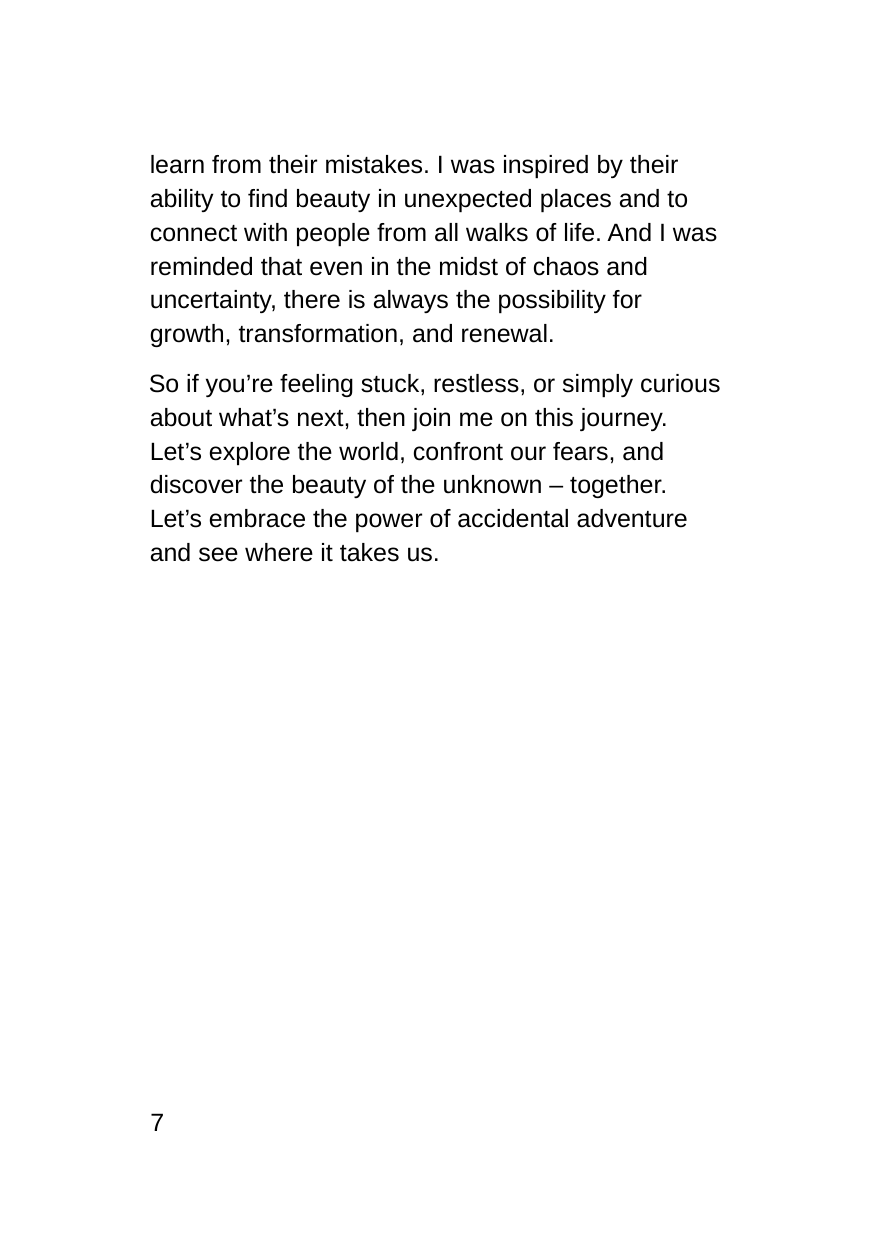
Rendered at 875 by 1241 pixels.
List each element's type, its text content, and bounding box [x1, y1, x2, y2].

text So if you’re feeling stuck, restless, or simply curious about what’s next, then join me on this journey. Let’s explore the world, confront our fears, and discover the beauty of the unknown – together. Let’s embrace the power of accidental adventure and see where it takes us. [148, 369, 724, 567]
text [148, 150, 724, 348]
